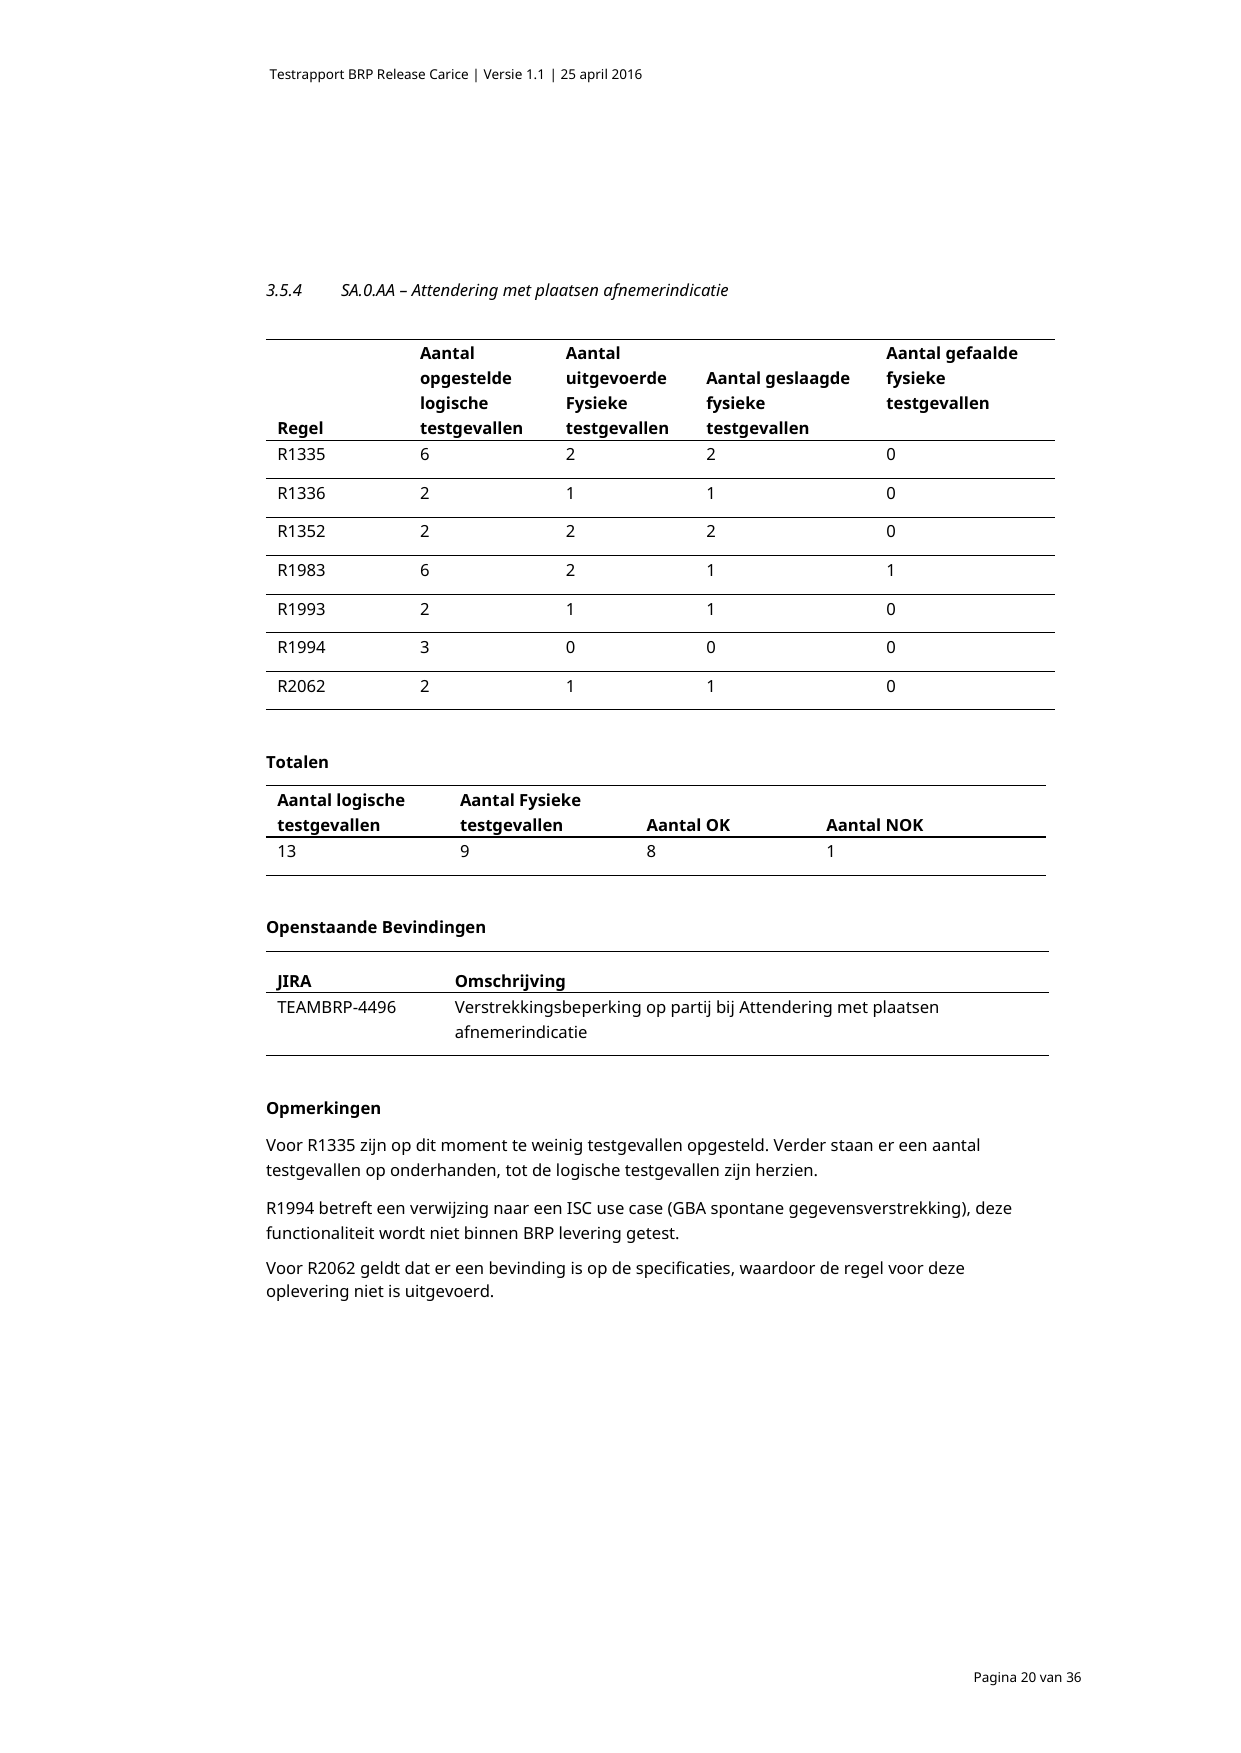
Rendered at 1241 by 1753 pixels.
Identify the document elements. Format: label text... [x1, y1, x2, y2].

table_header Aantal uitgevoerde Fysieke testgevallen [554, 340, 695, 439]
table_cell 1 [554, 595, 695, 632]
table_cell 2 [554, 556, 695, 594]
table_cell 0 [875, 479, 1055, 517]
table_cell 2 [554, 441, 695, 478]
table_header Aantal NOK [815, 786, 1046, 836]
table_header Aantal gefaalde fysieke testgevallen [875, 340, 1055, 439]
table_cell 2 [409, 479, 554, 517]
text R1994 betreft een verwijzing naar een ISC use case (GBA spontane gegevensverstrekking), deze functionaliteit wordt niet binnen BRP levering getest. [266, 1194, 1034, 1244]
table_cell R1993 [266, 595, 408, 632]
text Opmerkingen [266, 1094, 1034, 1119]
table_header Aantal logische testgevallen [266, 786, 448, 836]
table_cell R2062 [266, 672, 408, 709]
table_cell 2 [409, 518, 554, 555]
table_cell R1335 [266, 441, 408, 478]
table_cell 1 [875, 556, 1055, 594]
table_header Aantal opgestelde logische testgevallen [409, 340, 554, 439]
table_cell Verstrekkingsbeperking op partij bij Attendering met plaatsen afnemerindicatie [443, 993, 1049, 1055]
table_cell 8 [635, 838, 815, 875]
table_cell R1352 [266, 518, 408, 555]
table_header Omschrijving [443, 952, 1049, 992]
table_cell 13 [266, 838, 448, 875]
table_cell R1983 [266, 556, 408, 594]
subtitle SA.0.AA – Attendering met plaatsen afnemerindicatie [266, 276, 1034, 301]
table_cell 1 [815, 838, 1046, 875]
table_cell 2 [554, 518, 695, 555]
table_cell 6 [409, 556, 554, 594]
table_cell 1 [695, 595, 875, 632]
table_header Aantal geslaagde fysieke testgevallen [695, 340, 875, 439]
table_cell 0 [875, 633, 1055, 671]
table_cell R1994 [266, 633, 408, 671]
table_header Aantal OK [635, 786, 815, 836]
table_cell 1 [695, 479, 875, 517]
table_cell 9 [449, 838, 635, 875]
table_header Regel [266, 340, 408, 439]
text Voor R2062 geldt dat er een bevinding is op de specificaties, waardoor de regel voor deze oplevering niet is uitgevoerd. [266, 1256, 1034, 1302]
table_cell 0 [875, 672, 1055, 709]
table_cell TEAMBRP-4496 [266, 993, 443, 1055]
table_cell 0 [554, 633, 695, 671]
table_cell 2 [695, 518, 875, 555]
table_cell 3 [409, 633, 554, 671]
table_cell 0 [875, 518, 1055, 555]
table_header Aantal Fysieke testgevallen [449, 786, 635, 836]
table_cell 1 [554, 479, 695, 517]
table_cell 0 [875, 595, 1055, 632]
table_cell 0 [875, 441, 1055, 478]
table_cell 1 [554, 672, 695, 709]
table_cell 0 [695, 633, 875, 671]
table_header JIRA [266, 952, 443, 992]
table_cell R1336 [266, 479, 408, 517]
table_cell 2 [409, 672, 554, 709]
text Totalen [266, 748, 1034, 773]
table_cell 1 [695, 672, 875, 709]
table_cell 1 [695, 556, 875, 594]
table_cell 6 [409, 441, 554, 478]
table_cell 2 [695, 441, 875, 478]
text Openstaande Bevindingen [266, 913, 1034, 938]
text Voor R1335 zijn op dit moment te weinig testgevallen opgesteld. Verder staan er een aantal testgevallen op onderhanden, tot de logische testgevallen zijn herzien. [266, 1131, 1034, 1181]
table_cell 2 [409, 595, 554, 632]
